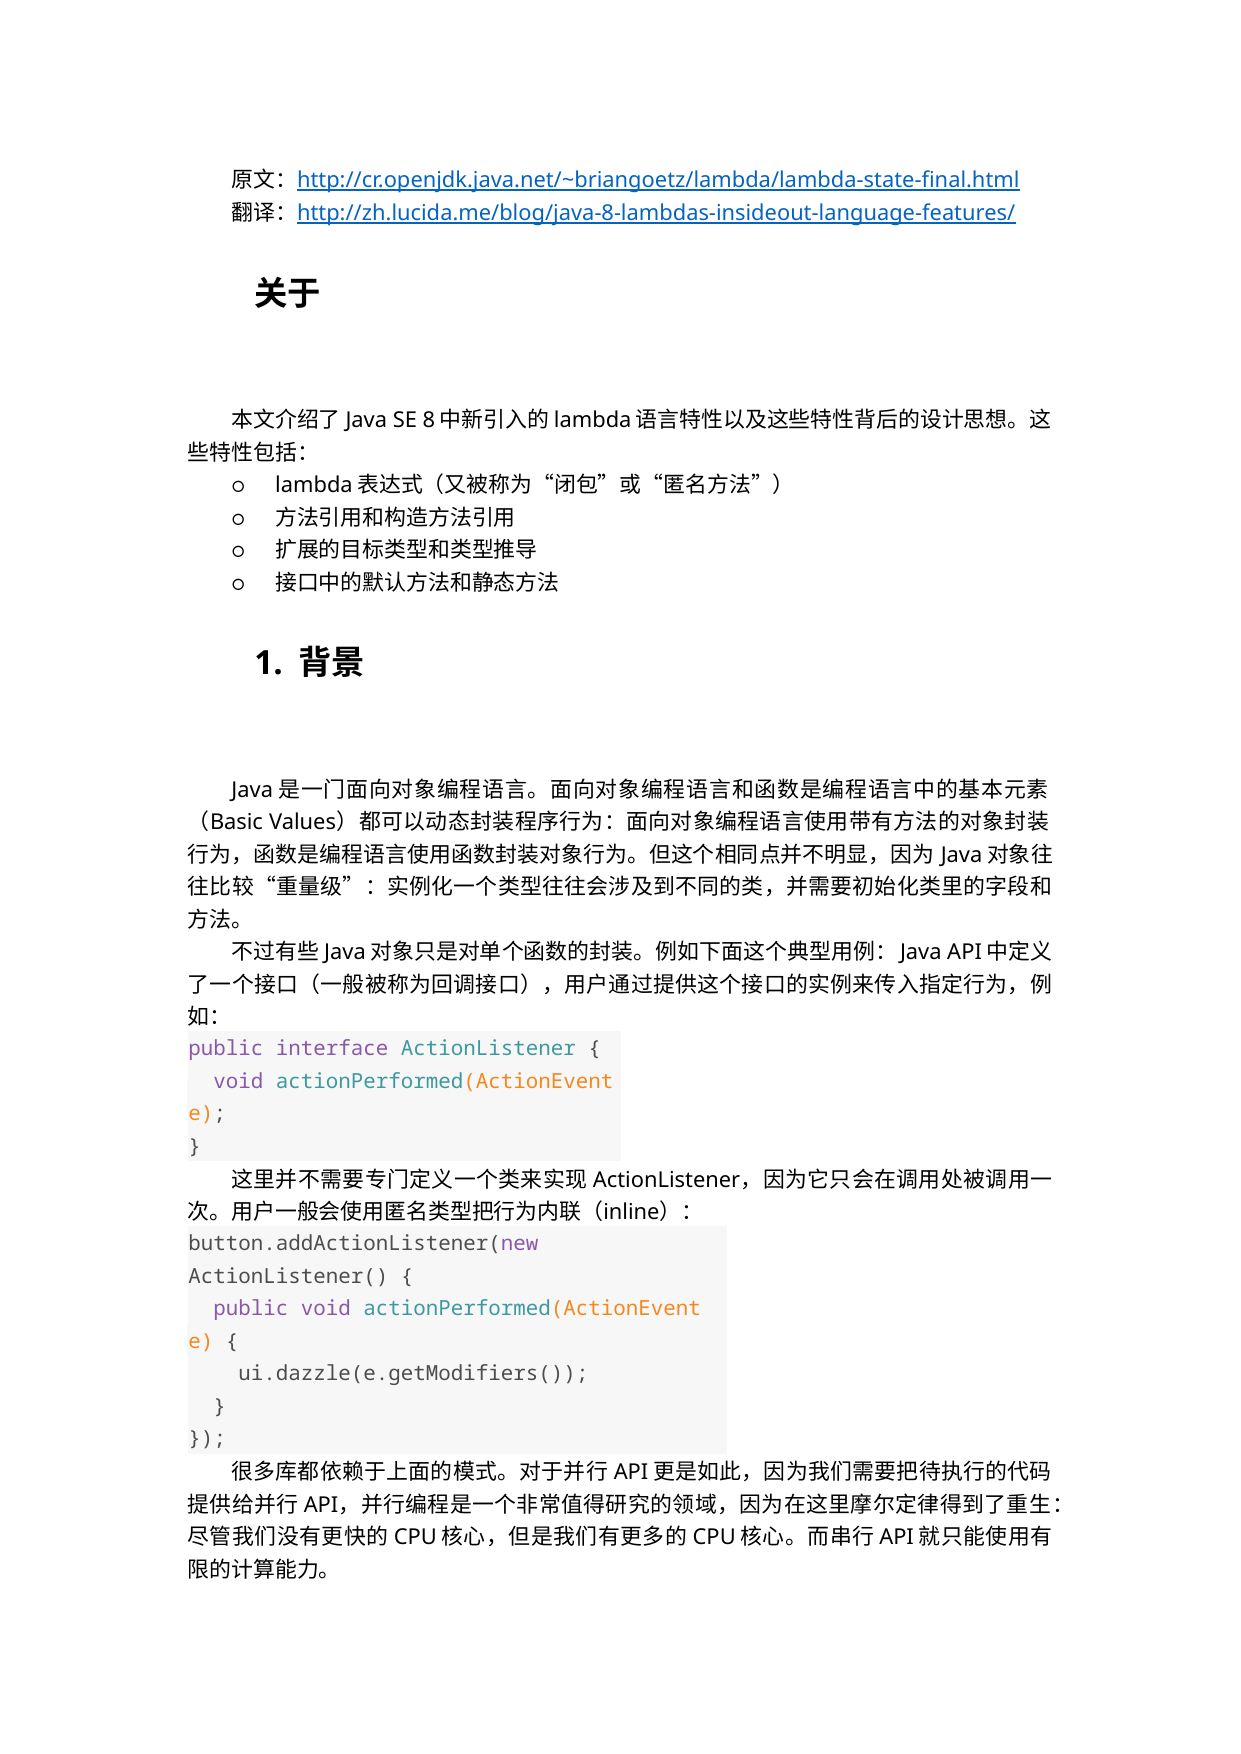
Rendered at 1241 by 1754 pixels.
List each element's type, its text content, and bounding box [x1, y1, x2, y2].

subtitle 关于 [187, 258, 1053, 323]
text 本文介绍了Java SE 8中新引入的lambda语言特性以及这些特性背后的设计思想。这些特性包括： [187, 402, 1053, 467]
list lambda表达式（又被称为“闭包”或“匿名方法”） [231, 467, 1053, 499]
text 这里并不需要专门定义一个类来实现ActionListener，因为它只会在调用处被调用一次。用户一般会使用匿名类型把行为内联（inline）： [187, 1161, 1053, 1226]
list 扩展的目标类型和类型推导 [231, 532, 1053, 564]
text Java是一门面向对象编程语言。面向对象编程语言和函数是编程语言中的基本元素（Basic Values）都可以动态封装程序行为：面向对象编程语言使用带有方法的对象封装行为，函数是编程语言使用函数封装对象行为。但这个相同点并不明显，因为Java对象往往比较“重量级”：实例化一个类型往往会涉及到不同的类，并需要初始化类里的字段和方法。 [187, 771, 1053, 934]
text 很多库都依赖于上面的模式。对于并行API更是如此，因为我们需要把待执行的代码提供给并行API，并行编程是一个非常值得研究的领域，因为在这里摩尔定律得到了重生：尽管我们没有更快的CPU核心，但是我们有更多的CPU核心。而串行API就只能使用有限的计算能力。 [187, 1454, 1053, 1584]
list 接口中的默认方法和静态方法 [231, 564, 1053, 597]
subtitle 背景 [254, 628, 1053, 693]
text 翻译：http://zh.lucida.me/blog/java-8-lambdas-insideout-language-features/ [187, 194, 1053, 227]
text 原文：http://cr.openjdk.java.net/~briangoetz/lambda/lambda-state-final.html [187, 162, 1053, 194]
list 方法引用和构造方法引用 [231, 499, 1053, 532]
text 不过有些Java对象只是对单个函数的封装。例如下面这个典型用例：Java API中定义了一个接口（一般被称为回调接口），用户通过提供这个接口的实例来传入指定行为，例如： [187, 934, 1053, 1031]
